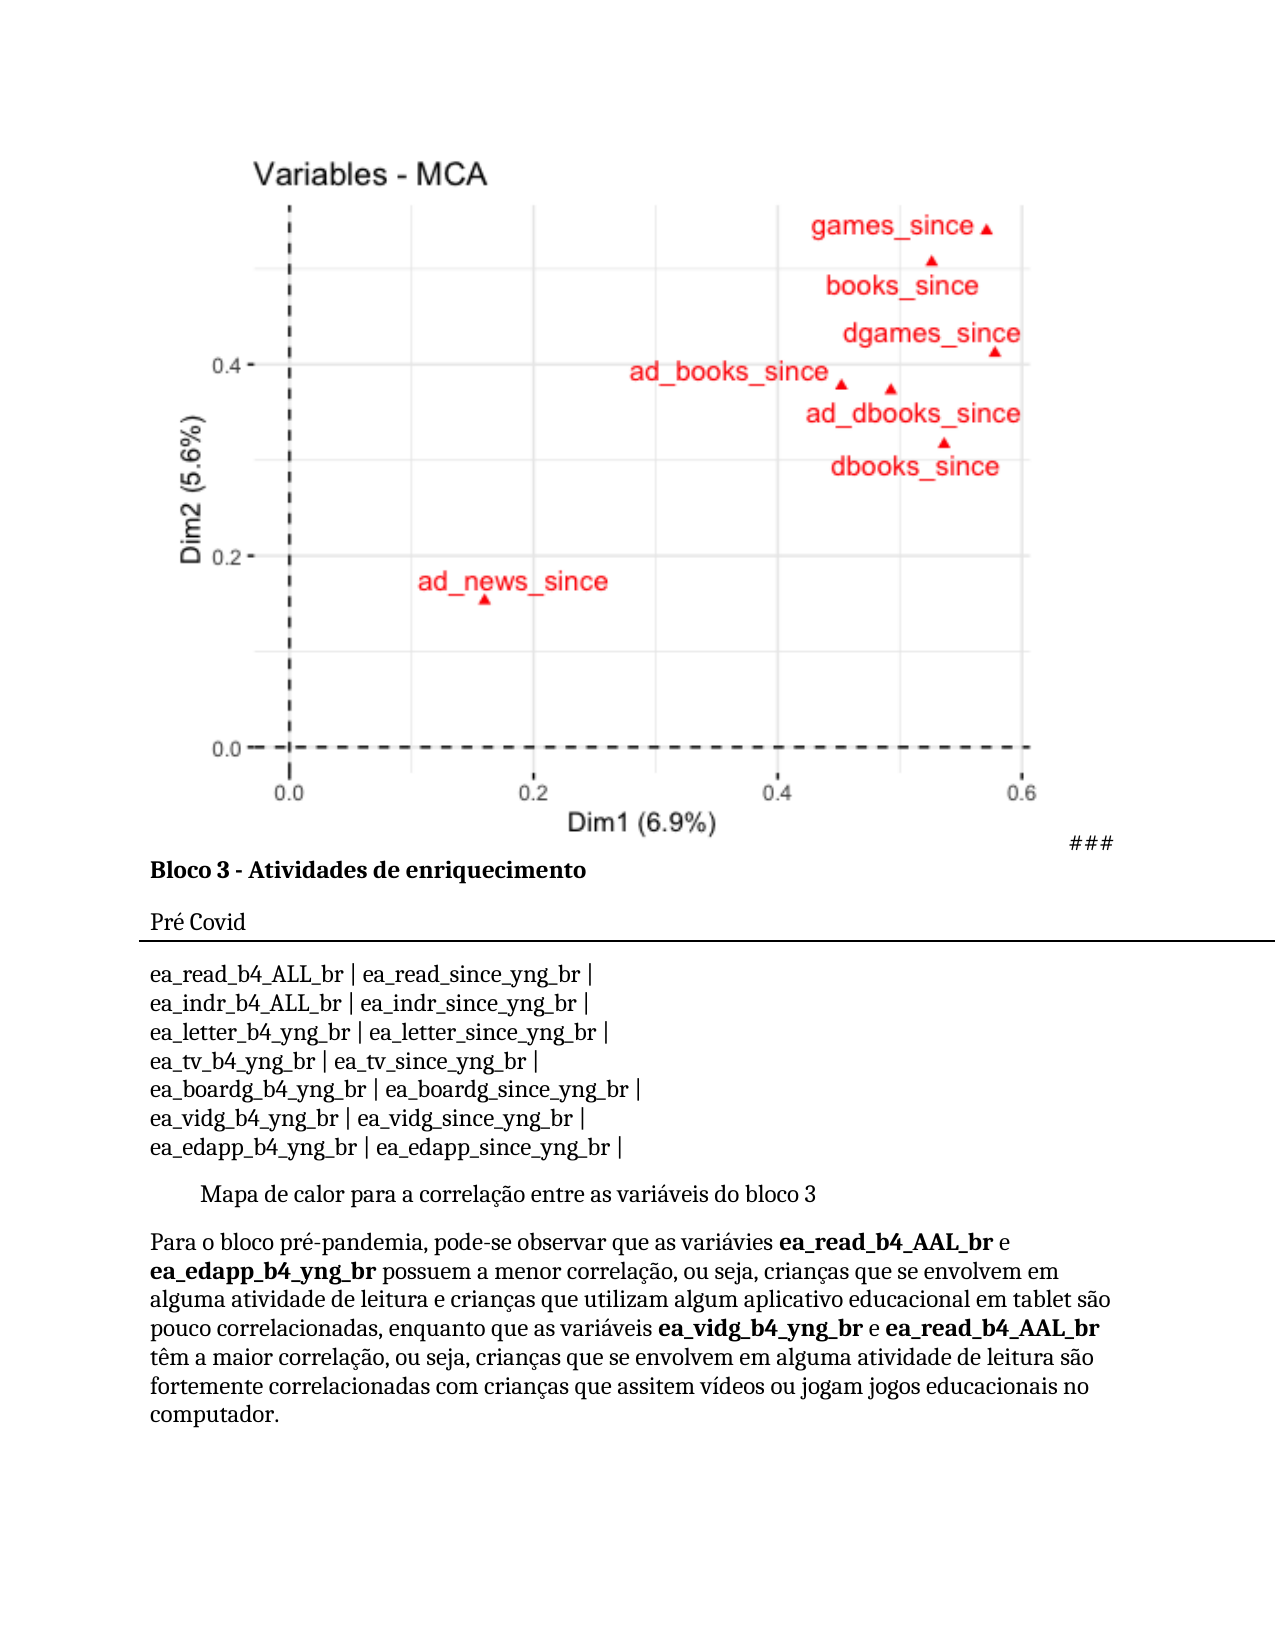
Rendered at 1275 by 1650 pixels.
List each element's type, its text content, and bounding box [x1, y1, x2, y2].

text Para o bloco pré-pandemia, pode-se observar que as variávies ea_read_b4_AAL_br e ea_edapp_b4_yng_br possuem a menor correlação, ou seja, crianças que se envolvem em alguma atividade de leitura e crianças que utilizam algum aplicativo educacional em tablet são pouco correlacionadas, enquanto que as variáveis ea_vidg_b4_yng_br e ea_read_b4_AAL_br têm a maior correlação, ou seja, crianças que se envolvem em alguma atividade de leitura são fortemente correlacionadas com crianças que assitem vídeos ou jogam jogos educacionais no computador. [150, 1228, 1125, 1429]
table_header Pré Covid [139, 904, 1275, 940]
text Mapa de calor para a correlação entre as variáveis do bloco 3 [200, 1180, 1075, 1209]
text ea_read_b4_ALL_br | ea_read_since_yng_br | ea_indr_b4_ALL_br | ea_indr_since_yng_br | ea_letter_b4_yng_br | ea_letter_since_yng_br | ea_tv_b4_yng_br | ea_tv_since_yng_br | ea_boardg_b4_yng_br | ea_boardg_since_yng_br | ea_vidg_b4_yng_br | ea_vidg_since_yng_br | ea_edapp_b4_yng_br | ea_edapp_since_yng_br | [150, 960, 1125, 1162]
picture [168, 150, 1044, 850]
